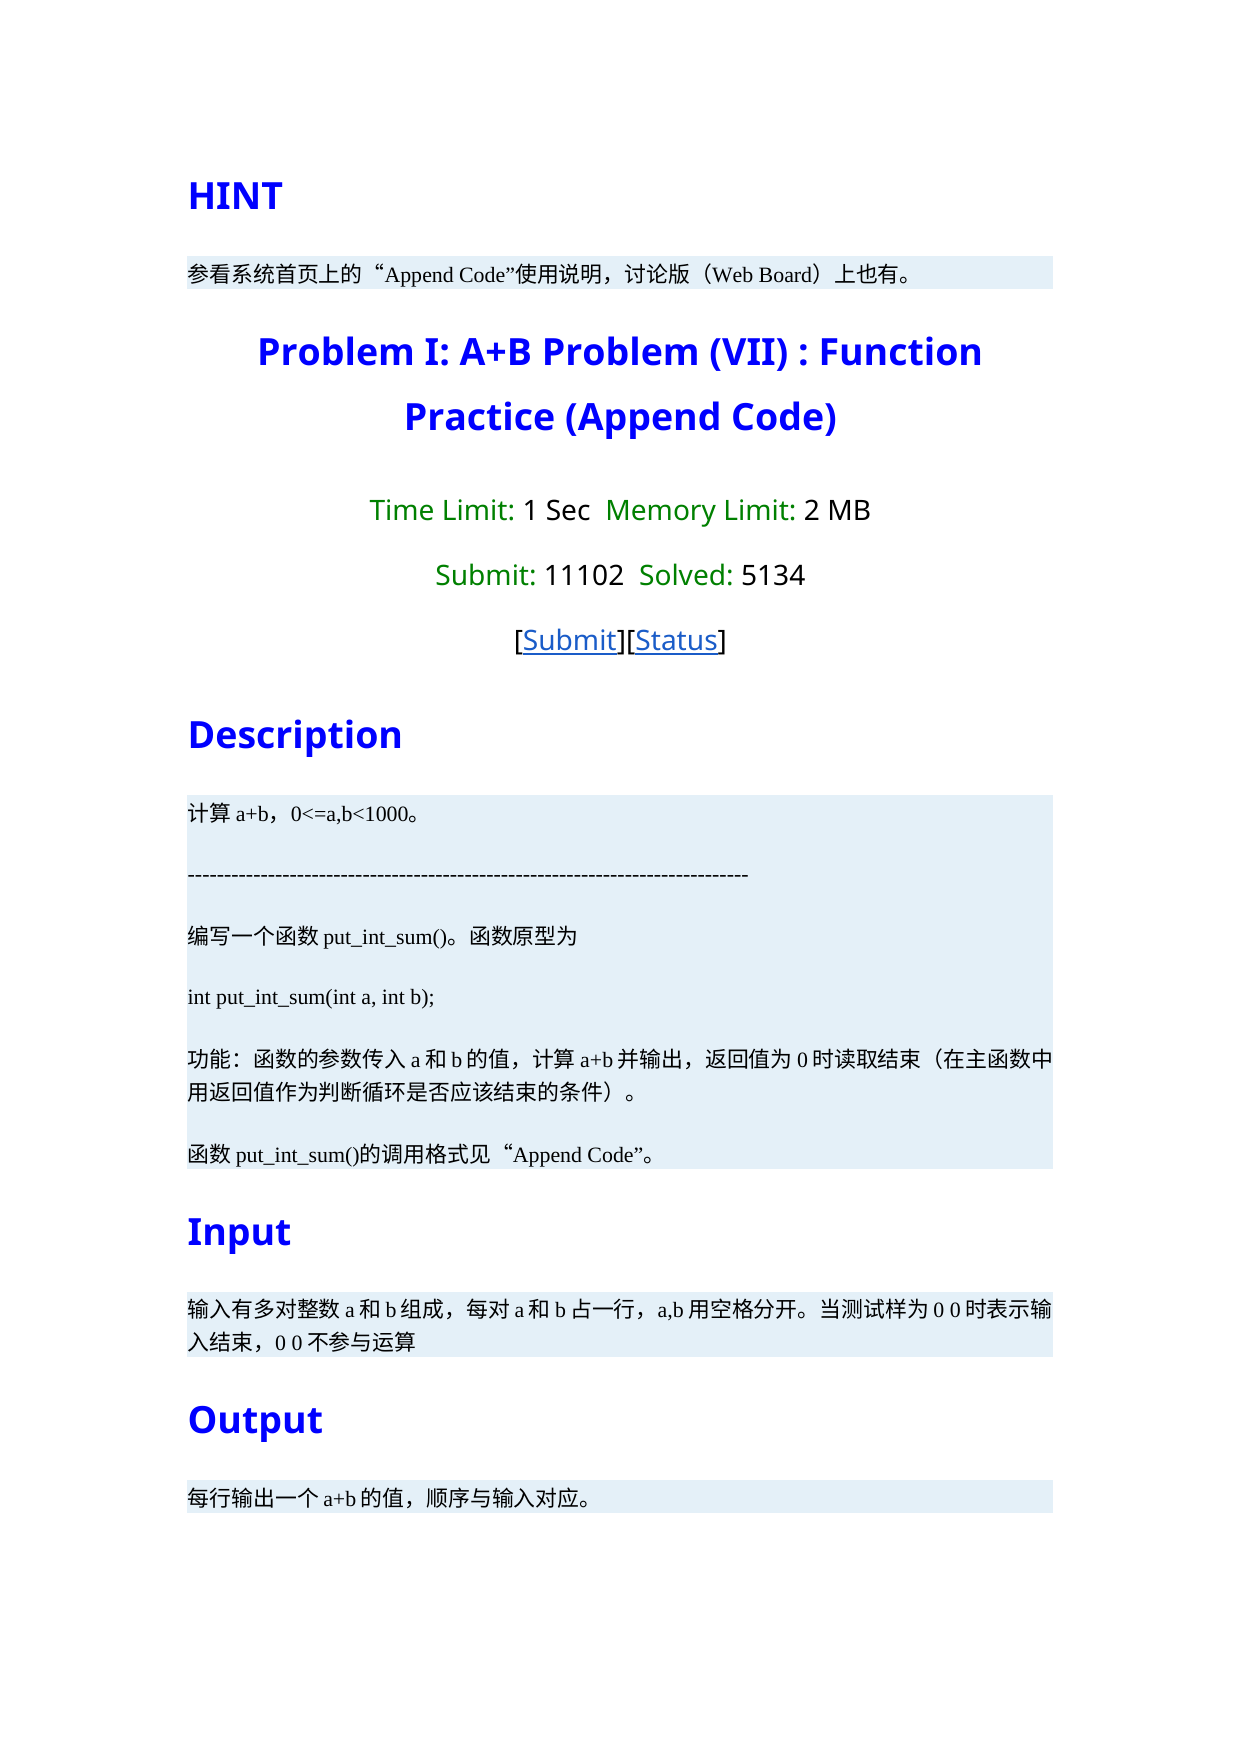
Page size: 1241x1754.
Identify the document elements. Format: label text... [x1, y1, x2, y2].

text HINT [187, 162, 1053, 227]
text Output [187, 1386, 1053, 1451]
text Description [187, 701, 1053, 766]
text 输入有多对整数a和b组成，每对a和b占一行，a,b用空格分开。当测试样为0 0时表示输入结束，0 0不参与运算 [187, 1292, 1053, 1357]
text Problem I: A+B Problem (VII) : Function Practice (Append Code) [187, 318, 1053, 448]
text 每行输出一个a+b的值，顺序与输入对应。 [187, 1480, 1053, 1513]
text Time Limit: 1 Sec Memory Limit: 2 MB Submit: 11102 Solved: 5134 [Submit][Status] [187, 477, 1053, 672]
text 参看系统首页上的“Append Code”使用说明，讨论版（Web Board）上也有。 [187, 256, 1053, 289]
text ----------------------------------------------------------------------------- [187, 857, 1053, 889]
text int put_int_sum(int a, int b); [187, 980, 1053, 1013]
text 函数put_int_sum()的调用格式见“Append Code”。 [187, 1136, 1053, 1169]
text 计算a+b，0<=a,b<1000。 [187, 795, 1053, 828]
text 编写一个函数put_int_sum()。函数原型为 [187, 919, 1053, 951]
text 功能：函数的参数传入a和b的值，计算a+b并输出，返回值为0时读取结束（在主函数中用返回值作为判断循环是否应该结束的条件）。 [187, 1042, 1053, 1107]
text Input [187, 1198, 1053, 1263]
